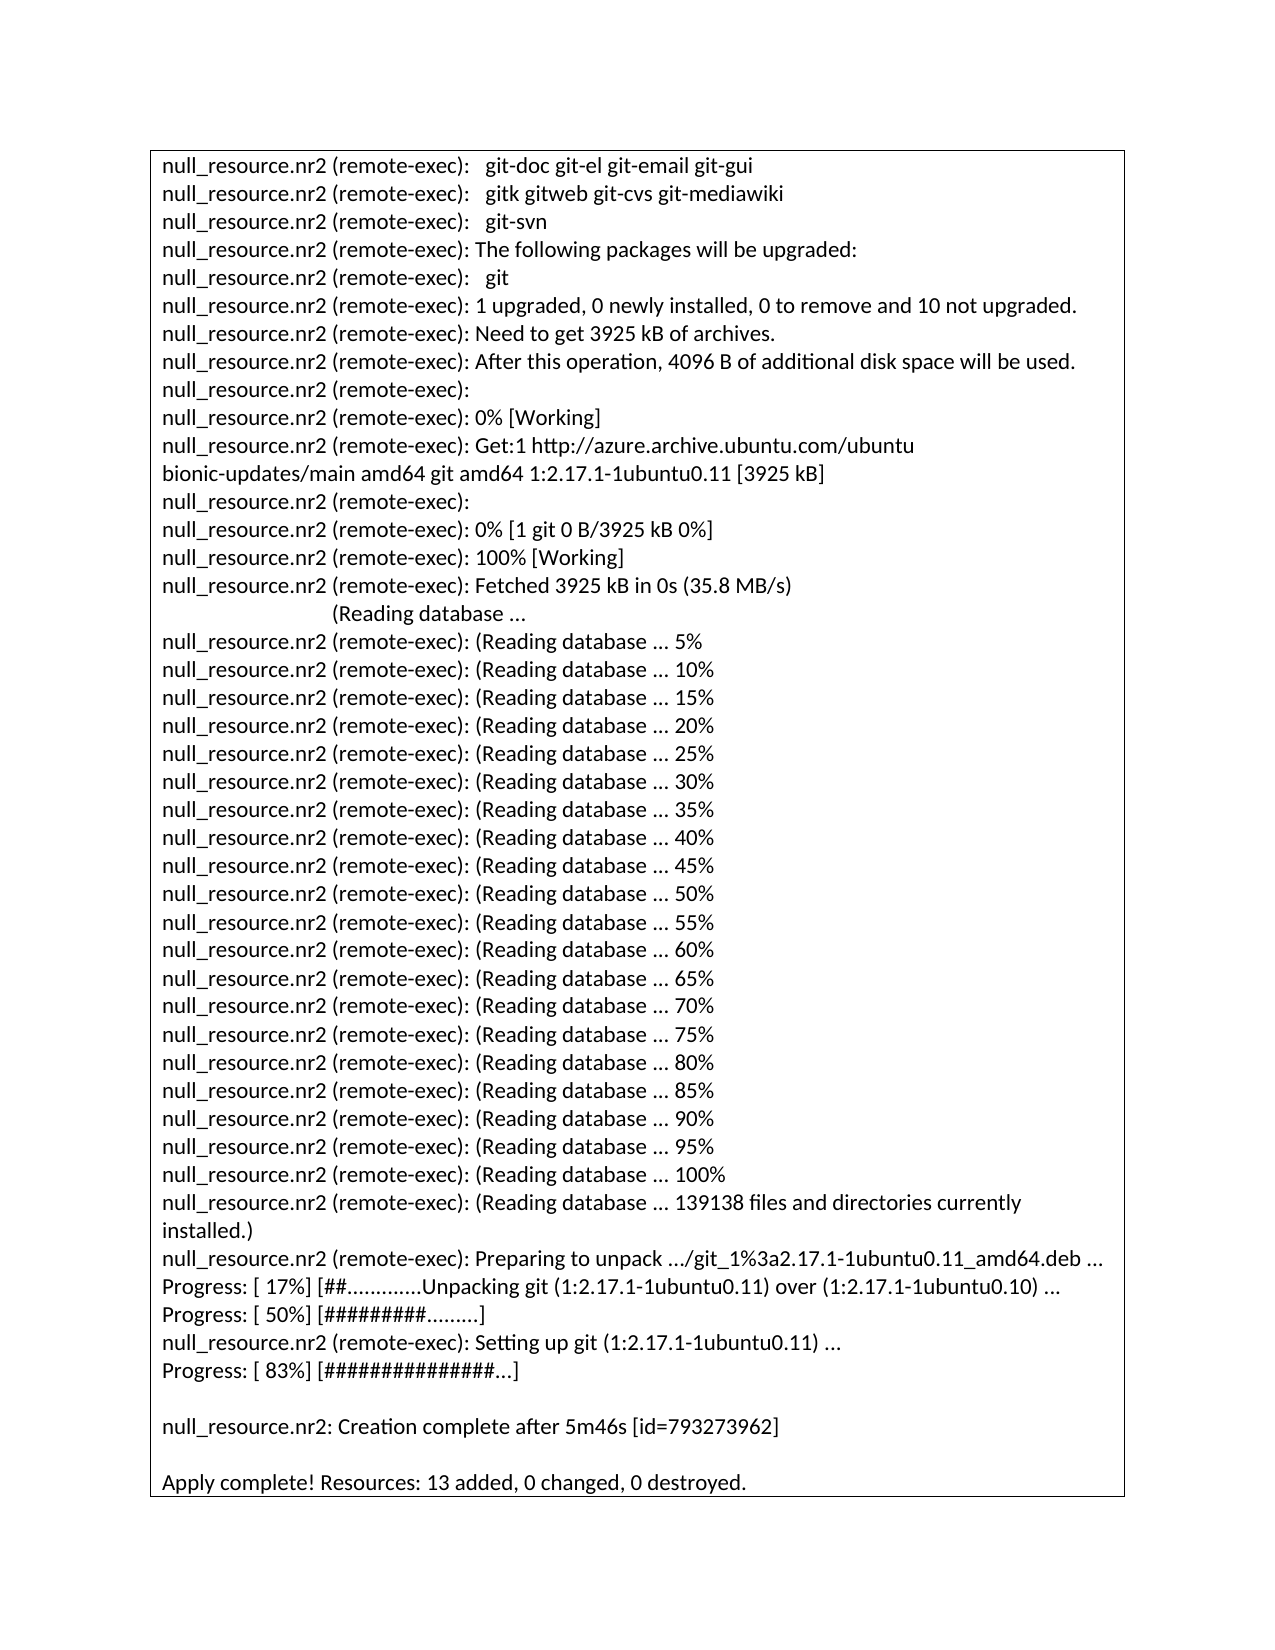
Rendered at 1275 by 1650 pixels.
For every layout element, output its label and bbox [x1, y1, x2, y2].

table_header [151, 151, 1124, 1496]
